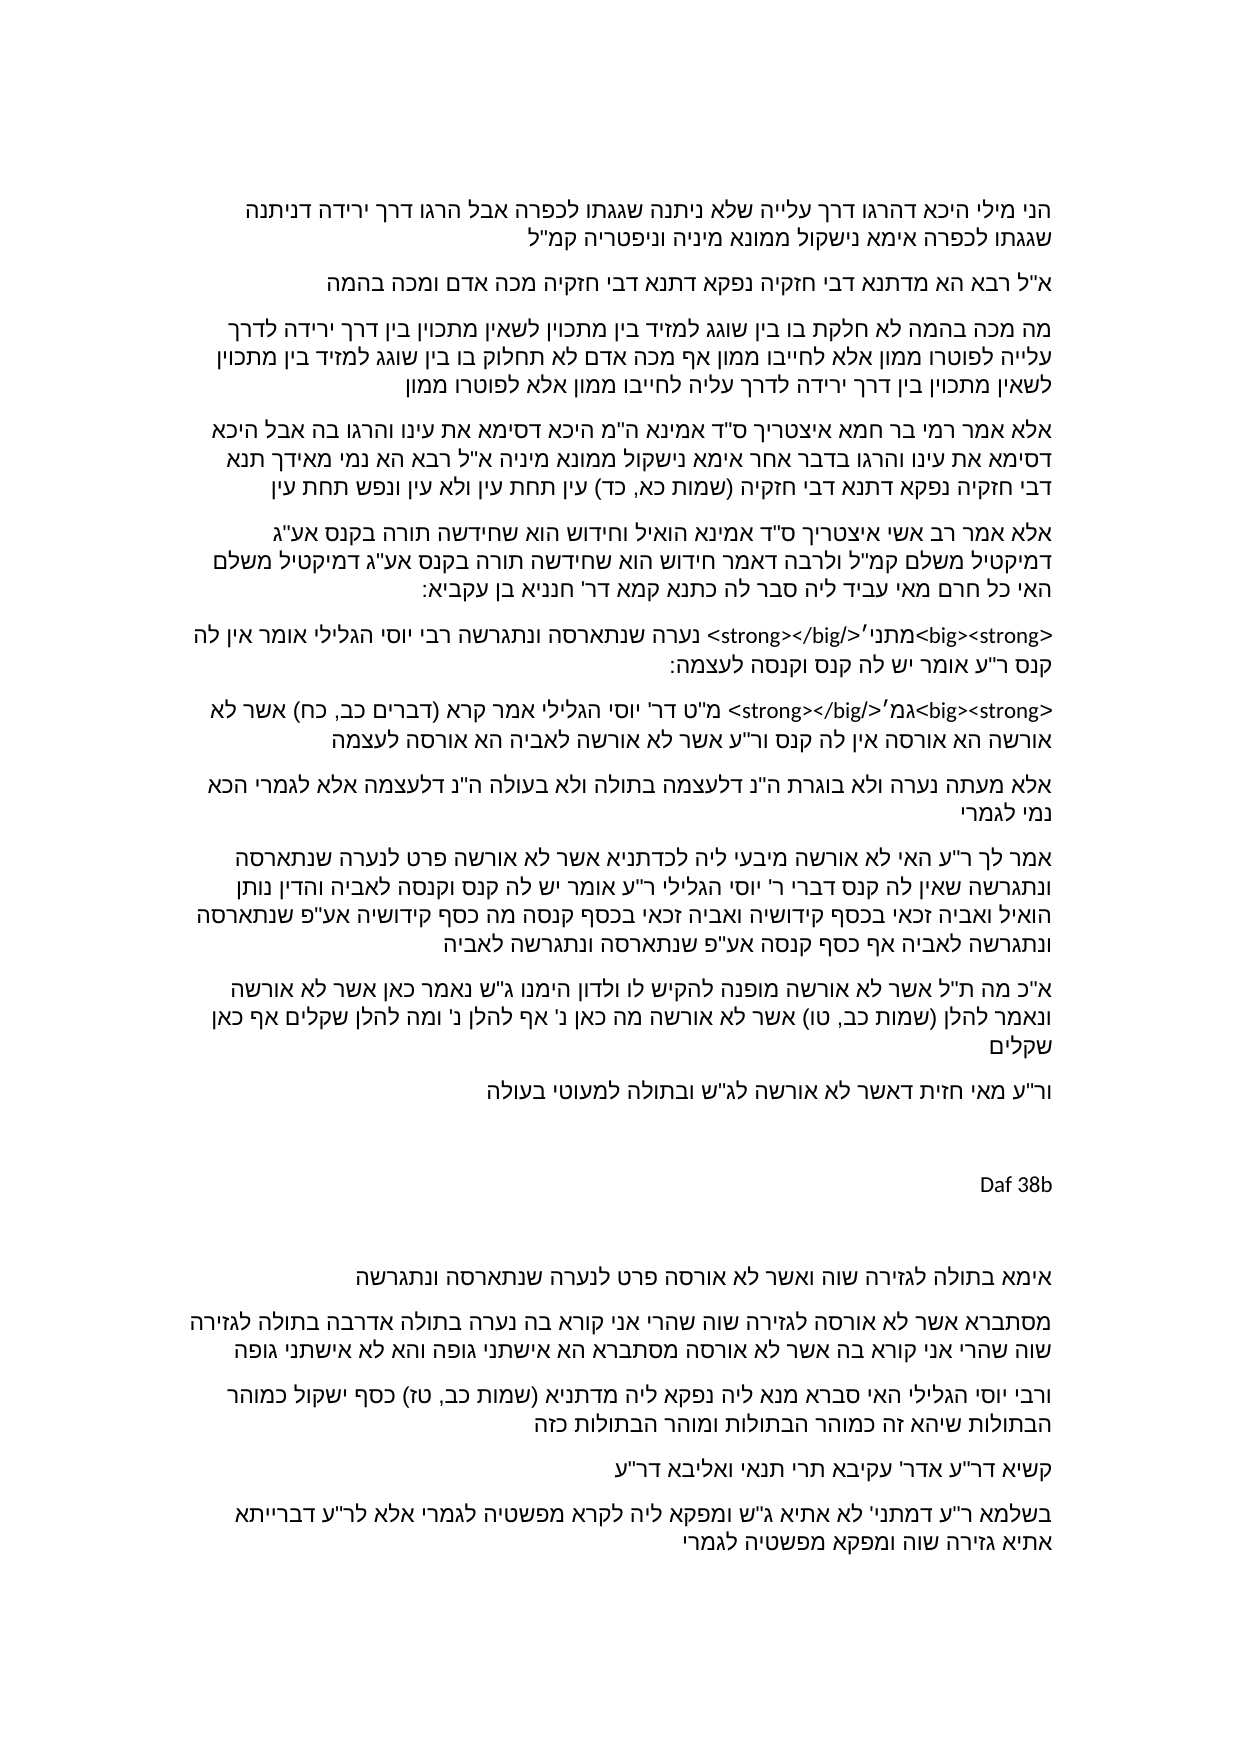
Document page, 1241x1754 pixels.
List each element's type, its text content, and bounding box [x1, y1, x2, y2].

text אימא בתולה לגזירה שוה ואשר לא אורסה פרט לנערה שנתארסה ונתגרשה [187, 1263, 1053, 1290]
text א"כ מה ת"ל אשר לא אורשה מופנה להקיש לו ולדון הימנו ג"ש נאמר כאן אשר לא אורשה ונאמר להלן (שמות כב, טו) אשר לא אורשה מה כאן נ' אף להלן נ' ומה להלן שקלים אף כאן שקלים [187, 976, 1053, 1059]
text קשיא דר"ע אדר' עקיבא תרי תנאי ואליבא דר"ע [187, 1456, 1053, 1482]
text מה מכה בהמה לא חלקת בו בין שוגג למזיד בין מתכוין לשאין מתכוין בין דרך ירידה לדרך עלייה לפוטרו ממון אלא לחייבו ממון אף מכה אדם לא תחלוק בו בין שוגג למזיד בין מתכוין לשאין מתכוין בין דרך ירידה לדרך עליה לחייבו ממון אלא לפוטרו ממון [187, 316, 1053, 399]
text ורבי יוסי הגלילי האי סברא מנא ליה נפקא ליה מדתניא (שמות כב, טז) כסף ישקול כמוהר הבתולות שיהא זה כמוהר הבתולות ומוהר הבתולות כזה [187, 1382, 1053, 1437]
text <big><strong>גמ׳</strong></big> מ"ט דר' יוסי הגלילי אמר קרא (דברים כב, כח) אשר לא אורשה הא אורסה אין לה קנס ור"ע אשר לא אורשה לאביה הא אורסה לעצמה [187, 697, 1053, 753]
text אלא אמר רב אשי איצטריך ס"ד אמינא הואיל וחידוש הוא שחידשה תורה בקנס אע"ג דמיקטיל משלם קמ"ל ולרבה דאמר חידוש הוא שחידשה תורה בקנס אע"ג דמיקטיל משלם האי כל חרם מאי עביד ליה סבר לה כתנא קמא דר' חנניא בן עקביא: [187, 519, 1053, 603]
text מסתברא אשר לא אורסה לגזירה שוה שהרי אני קורא בה נערה בתולה אדרבה בתולה לגזירה שוה שהרי אני קורא בה אשר לא אורסה מסתברא הא אישתני גופה והא לא אישתני גופה [187, 1309, 1053, 1363]
text ור"ע מאי חזית דאשר לא אורשה לג"ש ובתולה למעוטי בעולה [187, 1078, 1053, 1104]
text הני מילי היכא דהרגו דרך עלייה שלא ניתנה שגגתו לכפרה אבל הרגו דרך ירידה דניתנה שגגתו לכפרה אימא נישקול ממונא מיניה וניפטריה קמ"ל [187, 197, 1053, 252]
text אלא מעתה נערה ולא בוגרת ה"נ דלעצמה בתולה ולא בעולה ה"נ דלעצמה אלא לגמרי הכא נמי לגמרי [187, 772, 1053, 827]
text אלא אמר רמי בר חמא איצטריך ס"ד אמינא ה"מ היכא דסימא את עינו והרגו בה אבל היכא דסימא את עינו והרגו בדבר אחר אימא נישקול ממונא מיניה א"ל רבא הא נמי מאידך תנא דבי חזקיה נפקא דתנא דבי חזקיה (שמות כא, כד) עין תחת עין ולא עין ונפש תחת עין [187, 417, 1053, 501]
text בשלמא ר"ע דמתני' לא אתיא ג"ש ומפקא ליה לקרא מפשטיה לגמרי אלא לר"ע דברייתא אתיא גזירה שוה ומפקא מפשטיה לגמרי [187, 1501, 1053, 1556]
text Daf 38b [187, 1170, 1053, 1198]
text א"ל רבא הא מדתנא דבי חזקיה נפקא דתנא דבי חזקיה מכה אדם ומכה בהמה [187, 270, 1053, 297]
text אמר לך ר"ע האי לא אורשה מיבעי ליה לכדתניא אשר לא אורשה פרט לנערה שנתארסה ונתגרשה שאין לה קנס דברי ר' יוסי הגלילי ר"ע אומר יש לה קנס וקנסה לאביה והדין נותן הואיל ואביה זכאי בכסף קידושיה ואביה זכאי בכסף קנסה מה כסף קידושיה אע"פ שנתארסה ונתגרשה לאביה אף כסף קנסה אע"פ שנתארסה ונתגרשה לאביה [187, 845, 1053, 957]
text <big><strong>מתני׳</strong></big> נערה שנתארסה ונתגרשה רבי יוסי הגלילי אומר אין לה קנס ר"ע אומר יש לה קנס וקנסה לעצמה: [187, 621, 1053, 678]
